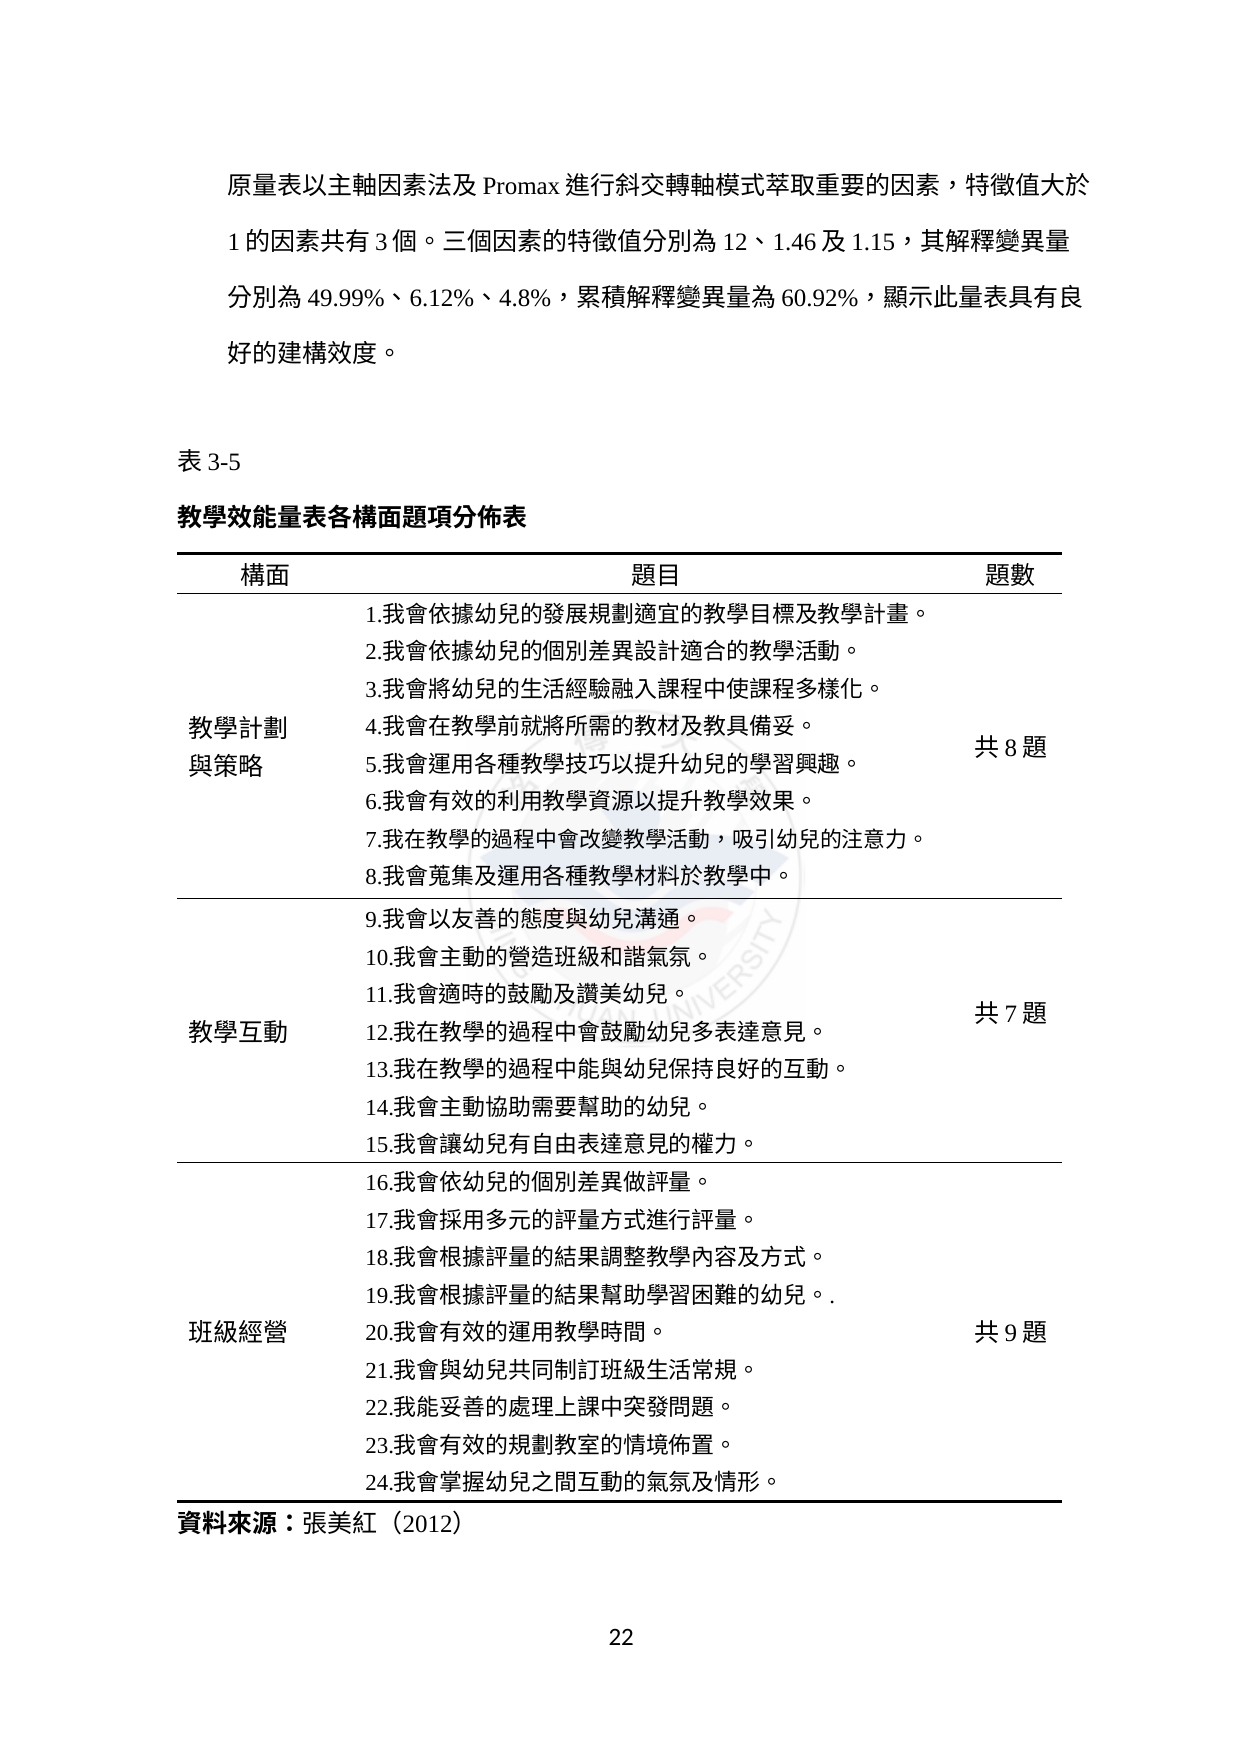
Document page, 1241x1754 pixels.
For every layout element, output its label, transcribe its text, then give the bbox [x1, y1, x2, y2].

table_header 題數 [959, 555, 1062, 593]
text 表3-5 [177, 441, 1092, 478]
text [227, 164, 1092, 371]
table_cell 16.我會依幼兒的個別差異做評量。 17.我會採用多元的評量方式進行評量。 18.我會根據評量的結果調整教學內容及方式。 19.我會根據評量的結果幫助學習困難的幼兒。. 20.我會有效的運用教學時間。 21.我會與幼兒共同制訂班級生活常規。 22.我能妥善的處理上課中突發問題。 23.我會有效的規劃教室的情境佈置。 24.我會掌握幼兒之間互動的氣氛及情形。 [354, 1163, 959, 1499]
table_header 題目 [354, 555, 959, 593]
text 資料來源：張美紅（2012） [177, 1503, 1092, 1540]
table_cell 教學互動 [177, 899, 354, 1161]
table_cell 共8題 [959, 594, 1062, 898]
table_cell 班級經營 [177, 1163, 354, 1499]
table_cell 1.我會依據幼兒的發展規劃適宜的教學目標及教學計畫。 2.我會依據幼兒的個別差異設計適合的教學活動。 3.我會將幼兒的生活經驗融入課程中使課程多樣化。 4.我會在教學前就將所需的教材及教具備妥。 5.我會運用各種教學技巧以提升幼兒的學習興趣。 6.我會有效的利用教學資源以提升教學效果。 7.我在教學的過程中會改變教學活動，吸引幼兒的注意力。 8.我會蒐集及運用各種教學材料於教學中。 [354, 594, 959, 898]
text 教學效能量表各構面題項分佈表 [177, 496, 1092, 534]
table_header 構面 [177, 555, 354, 593]
table_cell 教學計劃 與策略 [177, 594, 354, 898]
table_cell 9.我會以友善的態度與幼兒溝通。 10.我會主動的營造班級和諧氣氛。 11.我會適時的鼓勵及讚美幼兒。 12.我在教學的過程中會鼓勵幼兒多表達意見。 13.我在教學的過程中能與幼兒保持良好的互動。 14.我會主動協助需要幫助的幼兒。 15.我會讓幼兒有自由表達意見的權力。 [354, 899, 959, 1161]
table_cell 共7題 [959, 899, 1062, 1161]
table_cell 共9題 [959, 1163, 1062, 1499]
